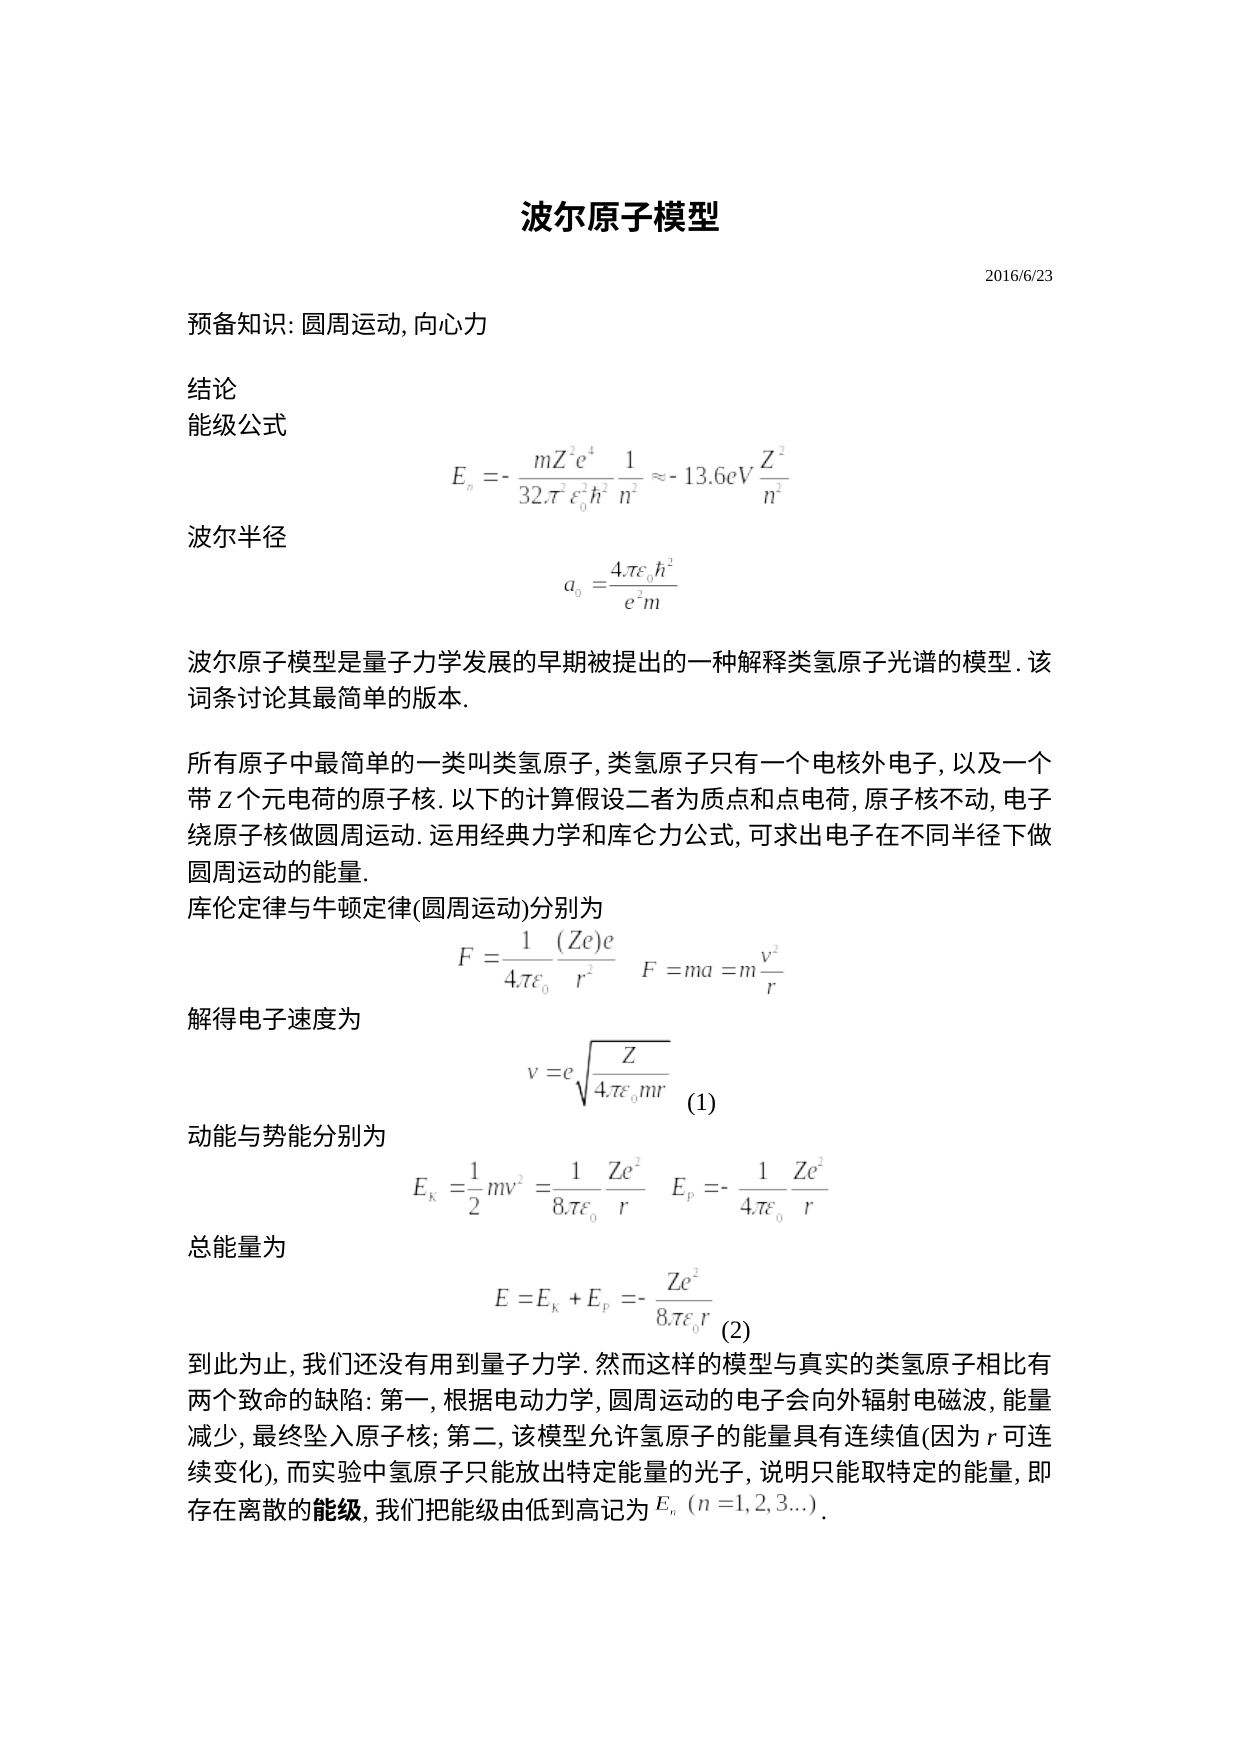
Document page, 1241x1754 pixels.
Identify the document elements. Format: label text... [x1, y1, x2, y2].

text 波尔原子模型 [187, 191, 1053, 239]
text 2016/6/23 [187, 266, 1053, 285]
text (2) [187, 1264, 1053, 1344]
text 解得电子速度为 [187, 999, 1053, 1036]
text 能级公式 [187, 406, 1053, 442]
text 到此为止, 我们还没有用到量子力学. 然而这样的模型与真实的类氢原子相比有两个致命的缺陷: 第一, 根据电动力学, 圆周运动的电子会向外辐射电磁波, 能量减少, 最终坠入原子核; 第二, 该模型允许氢原子的能量具有连续值(因为r可连续变化), 而实验中氢原子只能放出特定能量的光子, 说明只能取特定的能量, 即存在离散的能级, 我们把能级由低到高记为 . [187, 1344, 1053, 1526]
text (1) [187, 1036, 1053, 1116]
text 预备知识: 圆周运动, 向心力 [187, 304, 1053, 341]
text 结论 [187, 369, 1053, 406]
text 波尔原子模型是量子力学发展的早期被提出的一种解释类氢原子光谱的模型. 该词条讨论其最简单的版本. [187, 642, 1053, 714]
text 总能量为 [187, 1227, 1053, 1264]
text 所有原子中最简单的一类叫类氢原子, 类氢原子只有一个电核外电子, 以及一个带Z个元电荷的原子核. 以下的计算假设二者为质点和点电荷, 原子核不动, 电子绕原子核做圆周运动. 运用经典力学和库仑力公式, 可求出电子在不同半径下做圆周运动的能量. [187, 743, 1053, 888]
text 库伦定律与牛顿定律(圆周运动)分别为 [187, 888, 1053, 924]
text 动能与势能分别为 [187, 1116, 1053, 1152]
text 波尔半径 [187, 517, 1053, 553]
